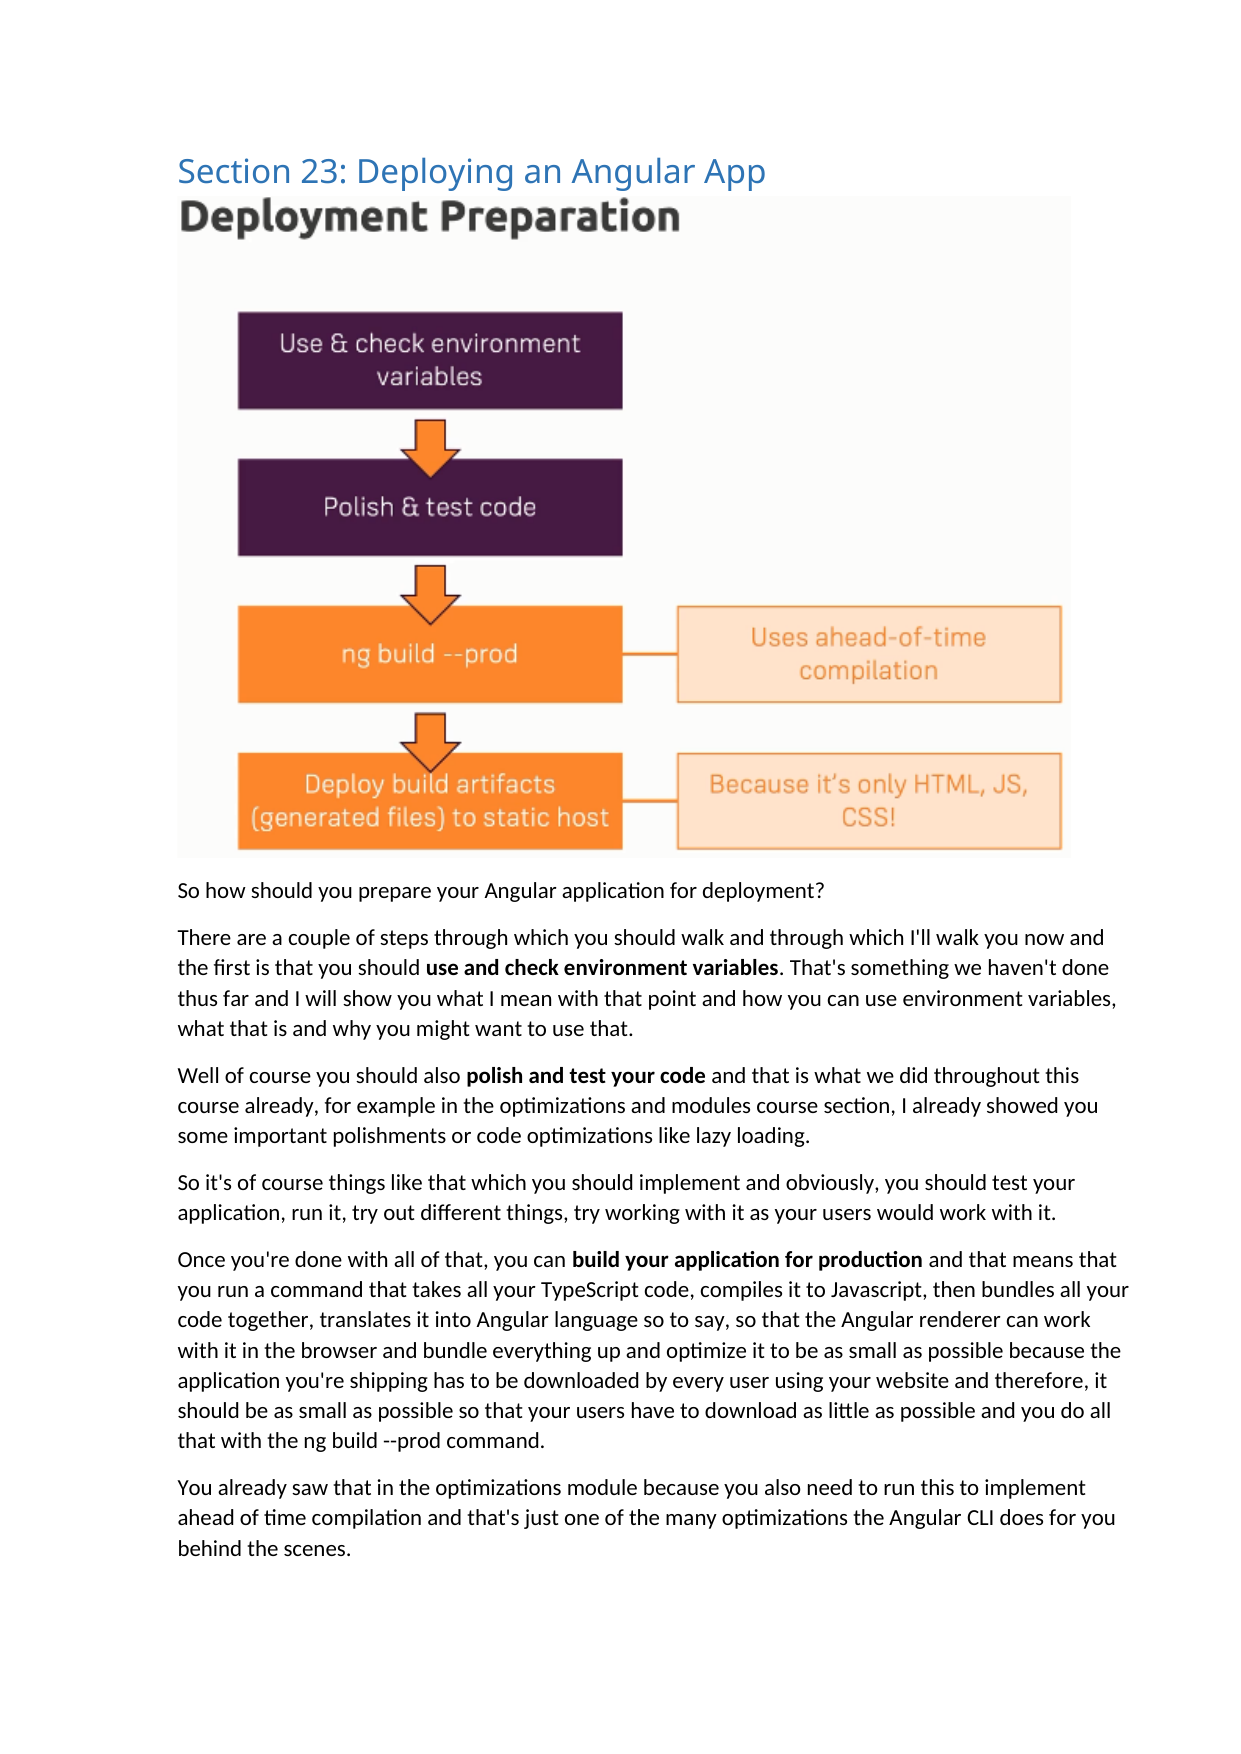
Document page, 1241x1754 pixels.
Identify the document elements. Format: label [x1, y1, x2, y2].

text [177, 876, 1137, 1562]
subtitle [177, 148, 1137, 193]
picture [177, 196, 1072, 858]
